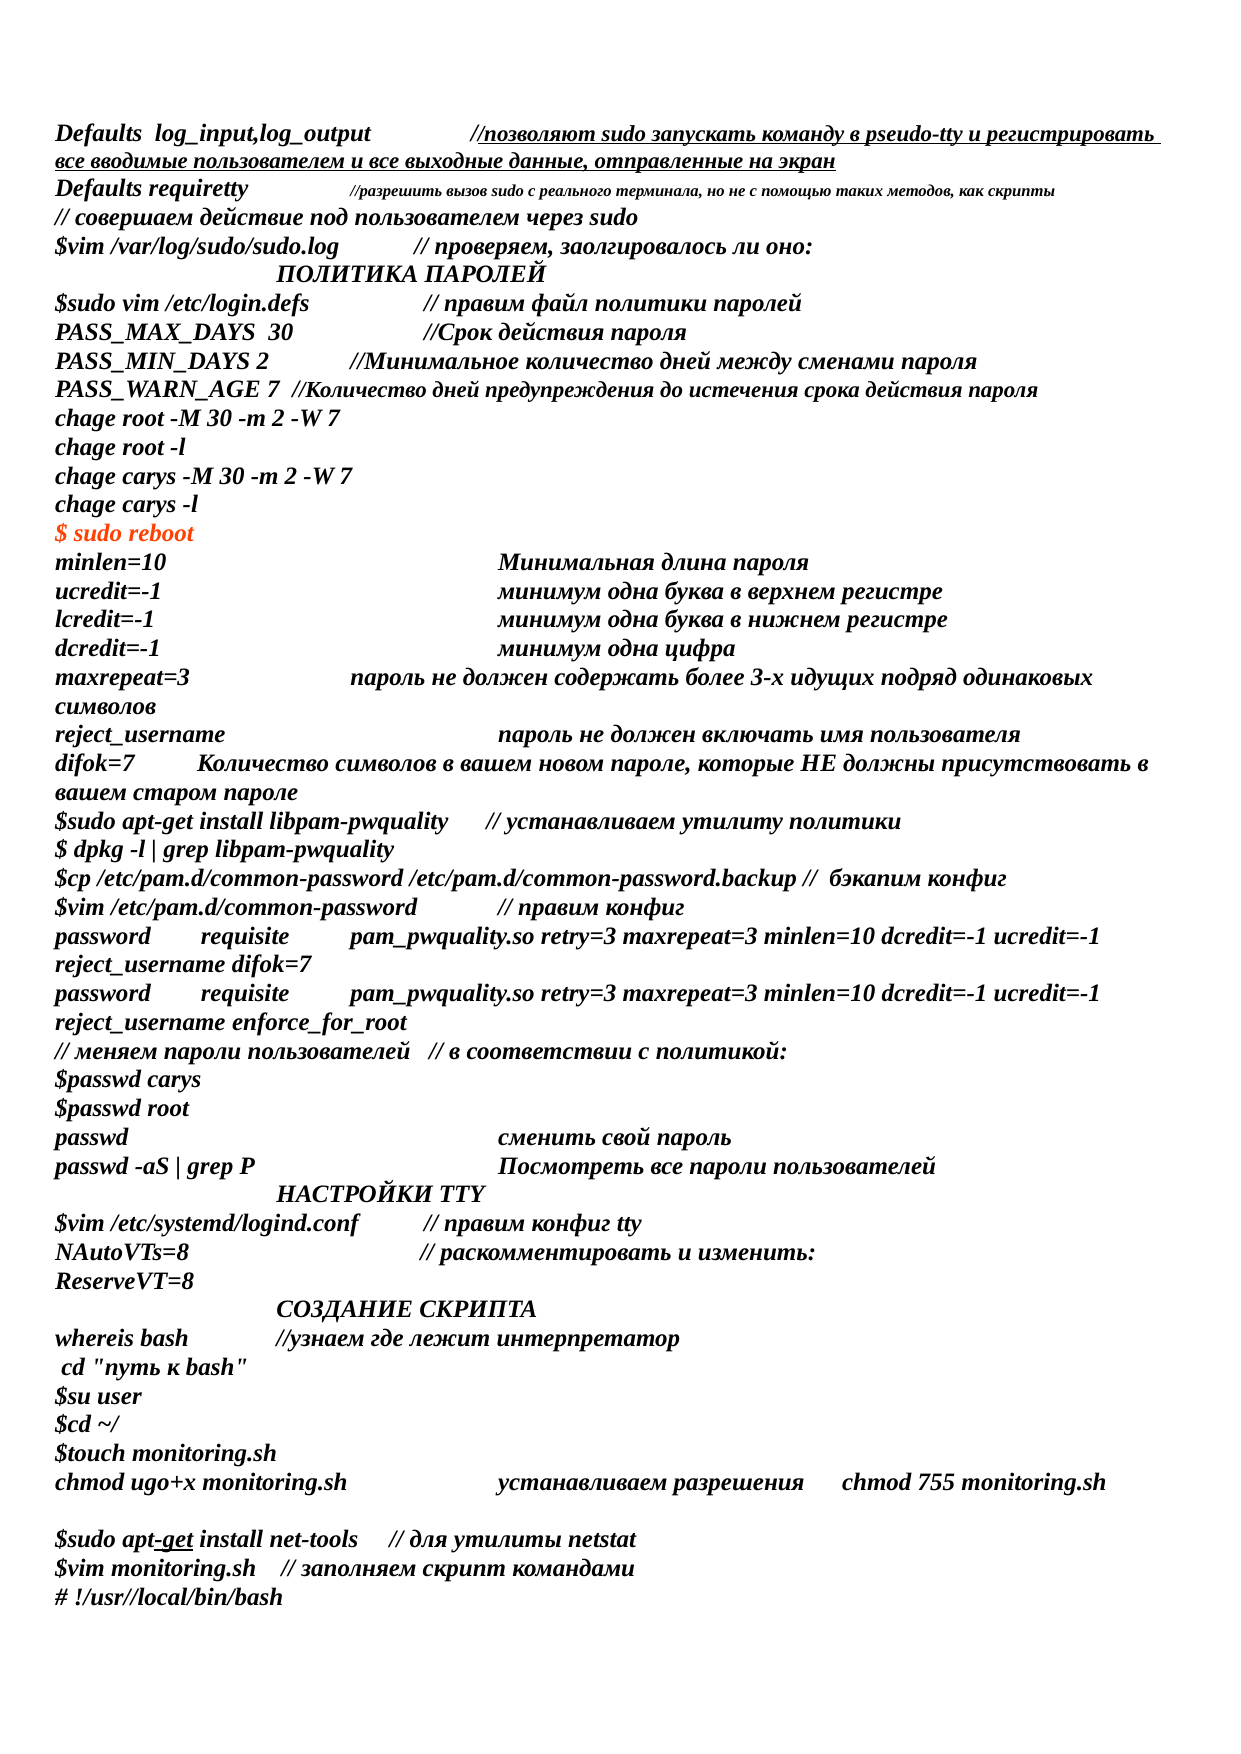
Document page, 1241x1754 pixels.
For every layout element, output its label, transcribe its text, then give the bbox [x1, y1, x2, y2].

text PASS_WARN_AGE 7 //Количество дней предупреждения до истечения срока действия пароля [55, 374, 1189, 403]
text СОЗДАНИЕ СКРИПТА [55, 1294, 1189, 1323]
text $cp /etc/pam.d/common-password /etc/pam.d/common-password.backup // бэкапим конфиг [55, 863, 1189, 892]
text PASS_MAX_DAYS 30 //Срок действия пароля [55, 317, 1189, 346]
text # !/usr//local/bin/bash [55, 1582, 1189, 1611]
text reject_username пароль не должен включать имя пользователя [55, 719, 1189, 748]
text НАСТРОЙКИ TTY [55, 1179, 1189, 1208]
text difok=7 Количество символов в вашем новом пароле, которые НЕ должны присутствовать в вашем старом пароле [55, 748, 1189, 806]
text minlen=10 Минимальная длина пароля [55, 547, 1189, 576]
text dcredit=-1 минимум одна цифра [55, 633, 1189, 662]
text ucredit=-1 минимум одна буква в верхнем регистре [55, 576, 1189, 604]
text ReserveVT=8 [55, 1266, 1189, 1294]
text $sudo apt-get install net-tools // для утилиты netstat [55, 1524, 1189, 1553]
text ПОЛИТИКА ПАРОЛЕЙ [55, 259, 1189, 288]
text cd "путь к bash" [55, 1352, 1189, 1381]
text passwd сменить свой пароль [55, 1122, 1189, 1151]
text chage root -l [55, 432, 1189, 461]
text password requisite pam_pwquality.so retry=3 maxrepeat=3 minlen=10 dcredit=-1 ucredit=-1 reject_username difok=7 [55, 921, 1189, 978]
text $touch monitoring.sh [55, 1438, 1189, 1467]
text Defaults log_input,log_output //позволяют sudo запускать команду в pseudo-tty и регистрировать все вводимые пользователем и все выходные данные, отправленные на экран [55, 118, 1189, 173]
text $ dpkg -l | grep libpam-pwquality [55, 834, 1189, 863]
text Defaults requiretty //разрешить вызов sudo с реального терминала, но не с помощью таких методов, как скрипты [55, 173, 1189, 202]
text lcredit=-1 минимум одна буква в нижнем регистре [55, 604, 1189, 633]
text maxrepeat=3 пароль не должен содержать более 3-х идущих подряд одинаковых символов [55, 662, 1189, 719]
text $passwd carys [55, 1064, 1189, 1093]
text $vim /var/log/sudo/sudo.log // проверяем, заолгировалось ли оно: [55, 231, 1189, 259]
text $passwd root [55, 1093, 1189, 1122]
text // совершаем действие под пользователем через sudo [55, 202, 1189, 231]
text NAutoVTs=8 // раскомментировать и изменить: [55, 1237, 1189, 1266]
text chage root -M 30 -m 2 -W 7 [55, 403, 1189, 432]
text chmod ugo+x monitoring.sh устанавливаем разрешения chmod 755 monitoring.sh [55, 1467, 1189, 1524]
text // меняем пароли пользователей // в соответствии с политикой: [55, 1036, 1189, 1064]
text whereis bash //узнаем где лежит интерпретатор [55, 1323, 1189, 1352]
text $vim monitoring.sh // заполняем скрипт командами [55, 1553, 1189, 1582]
text $sudo vim /etc/login.defs // правим файл политики паролей [55, 288, 1189, 317]
text $ sudo reboot [55, 518, 1189, 547]
text $vim /etc/pam.d/common-password // правим конфиг [55, 892, 1189, 921]
text $sudo apt-get install libpam-pwquality // устанавливаем утилиту политики [55, 806, 1189, 834]
text chage carys -M 30 -m 2 -W 7 [55, 461, 1189, 489]
text $vim /etc/systemd/logind.conf // правим конфиг tty [55, 1208, 1189, 1237]
text $cd ~/ [55, 1409, 1189, 1438]
text passwd -aS | grep P Посмотреть все пароли пользователей [55, 1151, 1189, 1179]
text $su user [55, 1381, 1189, 1409]
text chage carys -l [55, 489, 1189, 518]
text PASS_MIN_DAYS 2 //Минимальное количество дней между сменами пароля [55, 346, 1189, 374]
text password requisite pam_pwquality.so retry=3 maxrepeat=3 minlen=10 dcredit=-1 ucredit=-1 reject_username enforce_for_root [55, 978, 1189, 1036]
